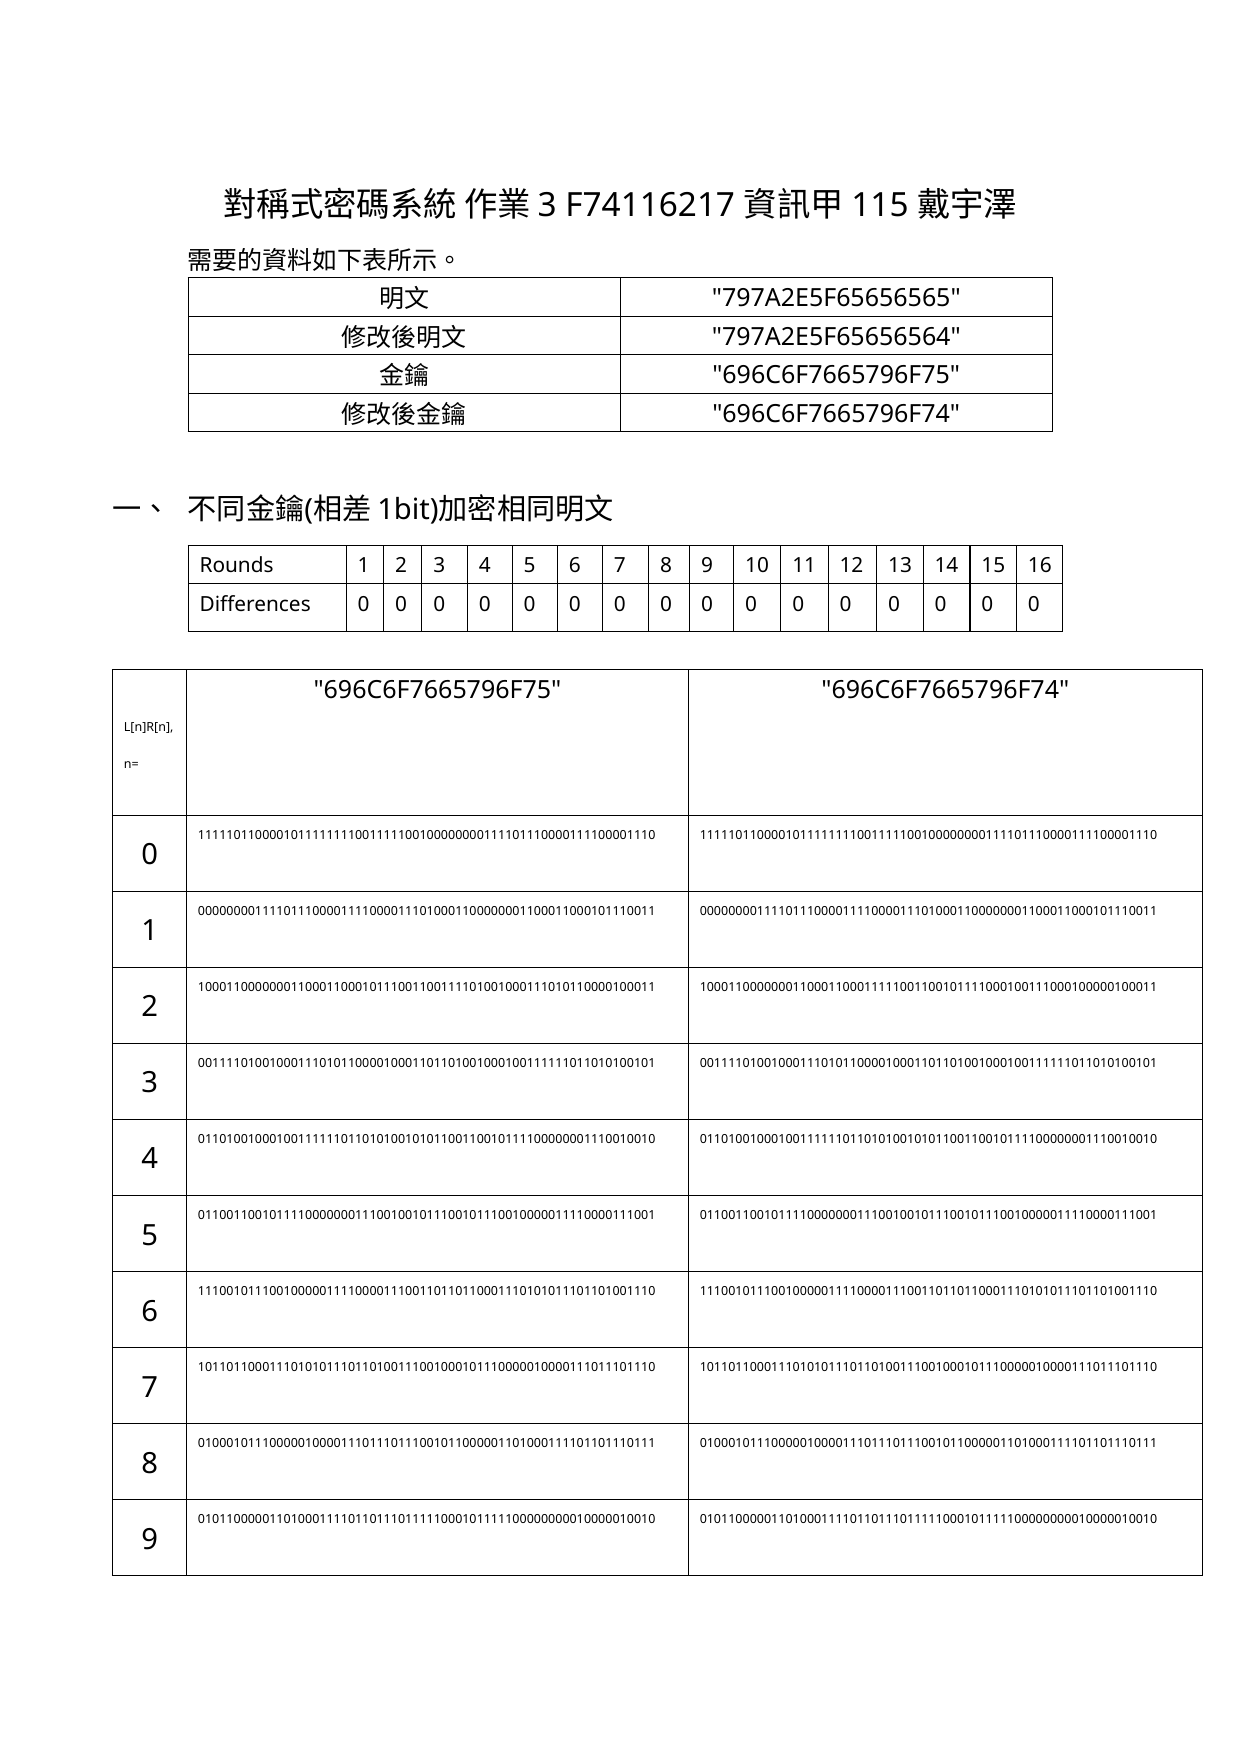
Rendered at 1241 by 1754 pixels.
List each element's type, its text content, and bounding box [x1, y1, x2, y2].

table_cell 1011011000111010101110110100111001000101110000010000111011101110 [689, 1348, 1202, 1423]
table_cell 0 [347, 584, 383, 631]
table_header 16 [1017, 546, 1062, 583]
table_cell 0110011001011110000000111001001011100101110010000011110000111001 [689, 1196, 1202, 1271]
table_cell 0 [513, 584, 557, 631]
table_cell "696C6F7665796F75" [621, 355, 1052, 393]
table_header 12 [829, 546, 876, 583]
table_cell 修改後明文 [189, 317, 620, 354]
table_cell 1111101100001011111111001111100100000000111101110000111100001110 [689, 816, 1202, 891]
table_header 4 [468, 546, 512, 583]
table_cell 0 [690, 584, 733, 631]
table_cell 0110100100010011111101101010010101100110010111100000001110010010 [689, 1120, 1202, 1195]
table_cell 修改後金鑰 [189, 394, 620, 431]
table_header 15 [971, 546, 1016, 583]
table_cell 0011110100100011101011000010001101101001000100111111011010100101 [187, 1044, 688, 1119]
table_cell 0 [734, 584, 780, 631]
table_header "696C6F7665796F75" [187, 670, 688, 815]
table_cell 0000000011110111000011110000111010001100000001100011000101110011 [689, 892, 1202, 967]
table_cell 6 [113, 1272, 186, 1347]
table_cell 0101100000110100011110110111011111000101111100000000010000010010 [689, 1500, 1202, 1575]
text 對稱式密碼系統 作業3 F74116217 資訊甲 115 戴宇澤 [112, 164, 1128, 239]
table_cell 4 [113, 1120, 186, 1195]
table_header 6 [558, 546, 602, 583]
table_cell 0100010111000001000011101110111001011000001101000111101101110111 [187, 1424, 688, 1499]
table_cell 0 [829, 584, 876, 631]
table_cell 5 [113, 1196, 186, 1271]
table_cell 7 [113, 1348, 186, 1423]
table_header 密鑰 L[n]R[n], n= [113, 670, 186, 815]
table_cell 1011011000111010101110110100111001000101110000010000111011101110 [187, 1348, 688, 1423]
table_cell 0000000011110111000011110000111010001100000001100011000101110011 [187, 892, 688, 967]
table_header 8 [649, 546, 689, 583]
table_cell "696C6F7665796F74" [621, 394, 1052, 431]
table_header Rounds [189, 546, 346, 583]
table_cell 金鑰 [189, 355, 620, 393]
table_cell 0110011001011110000000111001001011100101110010000011110000111001 [187, 1196, 688, 1271]
table_header 14 [924, 546, 969, 583]
table_cell 0 [649, 584, 689, 631]
table_cell 0110100100010011111101101010010101100110010111100000001110010010 [187, 1120, 688, 1195]
table_cell 0 [924, 584, 969, 631]
table_cell 1110010111001000001111000011100110110110001110101011101101001110 [187, 1272, 688, 1347]
table_cell 0101100000110100011110110111011111000101111100000000010000010010 [187, 1500, 688, 1575]
table_header 5 [513, 546, 557, 583]
table_cell 0 [558, 584, 602, 631]
table_cell 0 [603, 584, 648, 631]
table_cell 8 [113, 1424, 186, 1499]
table_header 13 [877, 546, 923, 583]
table_cell 0 [422, 584, 467, 631]
table_cell 0100010111000001000011101110111001011000001101000111101101110111 [689, 1424, 1202, 1499]
table_cell 3 [113, 1044, 186, 1119]
table_cell 0 [384, 584, 421, 631]
table_cell "797A2E5F65656564" [621, 317, 1052, 354]
table_header "797A2E5F65656565" [621, 278, 1052, 316]
table_cell 1000110000000110001100010111001100111101001000111010110000100011 [187, 968, 688, 1043]
table_header 2 [384, 546, 421, 583]
table_cell 1000110000000110001100011111001100101111000100111000100000100011 [689, 968, 1202, 1043]
table_header 9 [690, 546, 733, 583]
table_cell 0 [468, 584, 512, 631]
table_header 3 [422, 546, 467, 583]
table_cell 1111101100001011111111001111100100000000111101110000111100001110 [187, 816, 688, 891]
table_header 7 [603, 546, 648, 583]
table_cell 0011110100100011101011000010001101101001000100111111011010100101 [689, 1044, 1202, 1119]
table_cell 9 [113, 1500, 186, 1575]
table_header 1 [347, 546, 383, 583]
list 不同金鑰(相差1bit)加密相同明文 [112, 470, 1128, 545]
table_cell 0 [781, 584, 828, 631]
table_header 10 [734, 546, 780, 583]
table_cell 0 [1017, 584, 1062, 631]
table_header 11 [781, 546, 828, 583]
table_cell 0 [113, 816, 186, 891]
table_cell 0 [877, 584, 923, 631]
list 需要的資料如下表所示。 [187, 239, 1128, 277]
table_cell 1110010111001000001111000011100110110110001110101011101101001110 [689, 1272, 1202, 1347]
table_cell 0 [971, 584, 1016, 631]
table_header "696C6F7665796F74" [689, 670, 1202, 815]
table_header 明文 [189, 278, 620, 316]
table_cell Differences [189, 584, 346, 631]
table_cell 2 [113, 968, 186, 1043]
table_cell 1 [113, 892, 186, 967]
